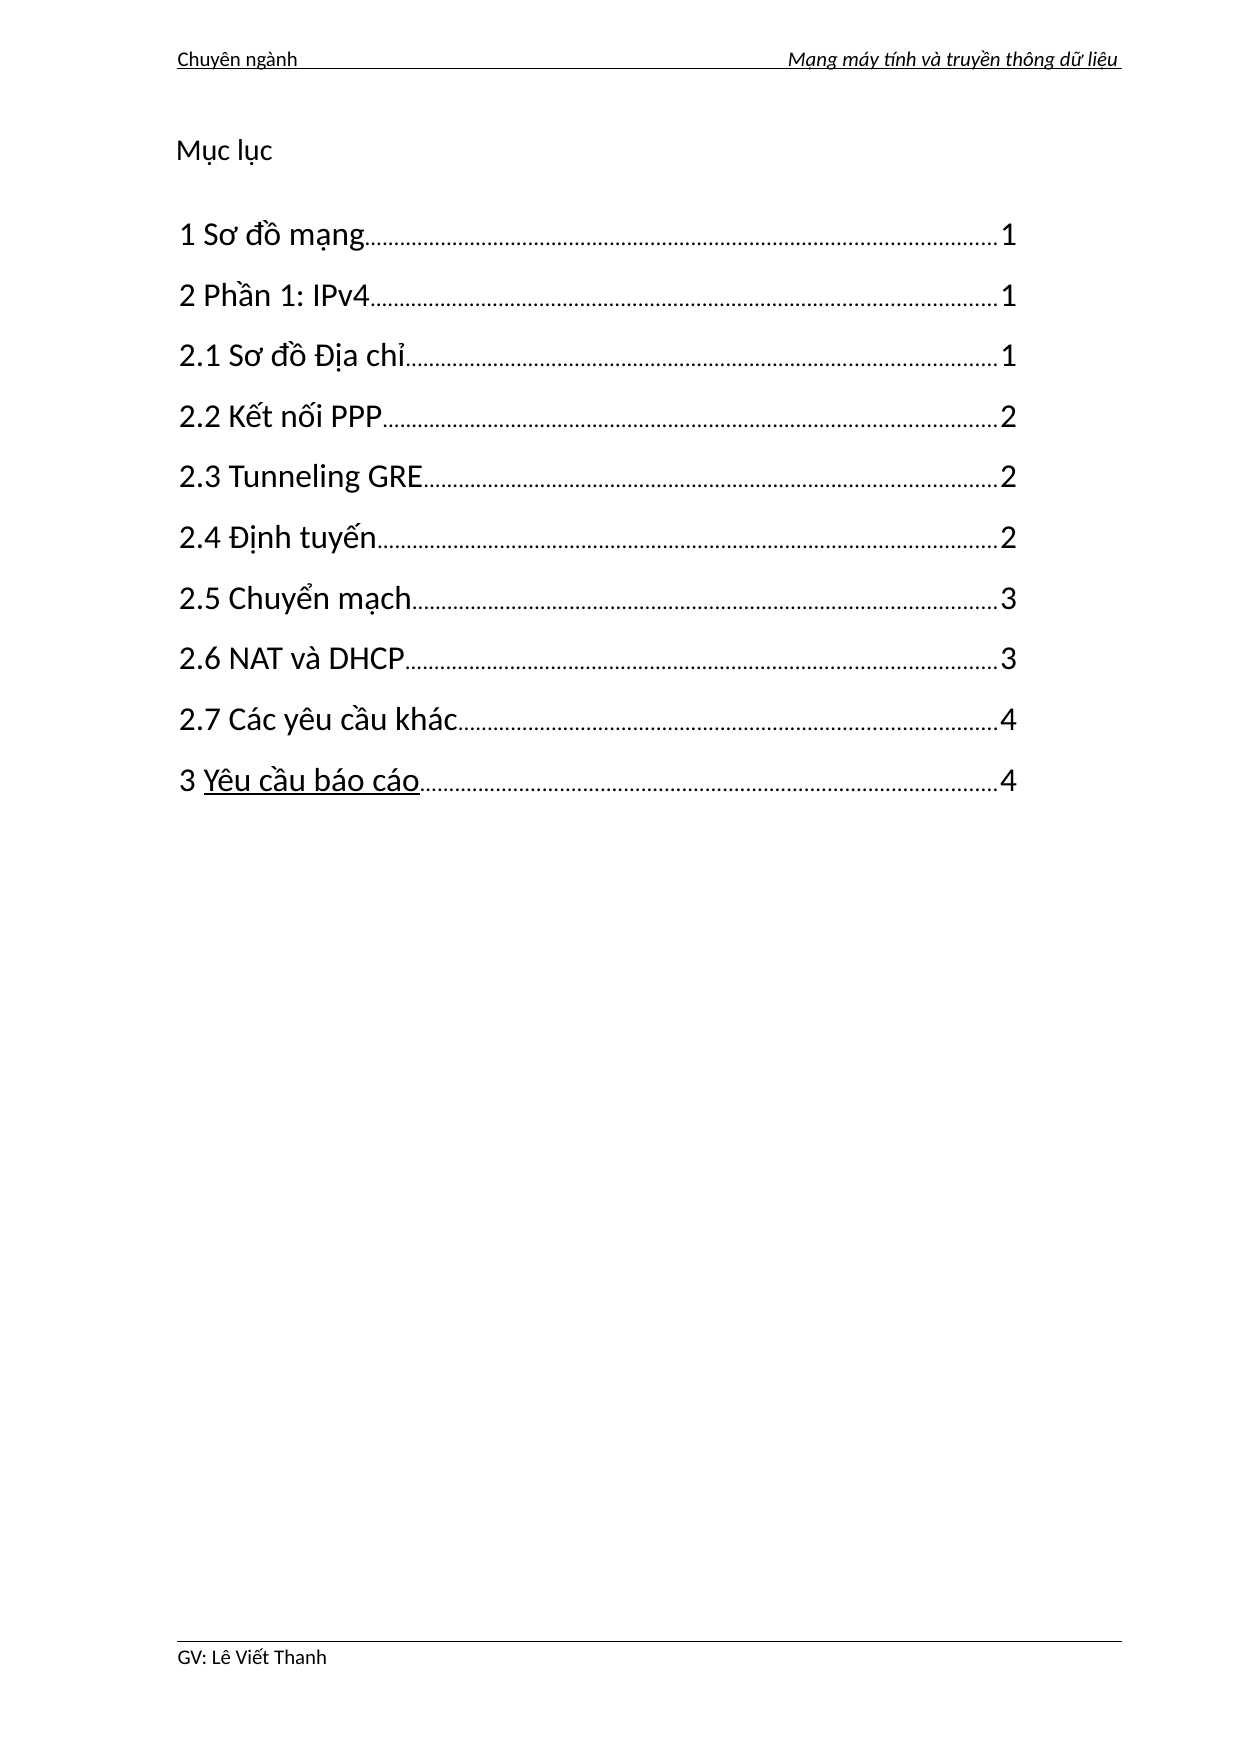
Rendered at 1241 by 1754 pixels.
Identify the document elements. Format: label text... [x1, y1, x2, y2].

text Mục lục [176, 131, 1017, 168]
